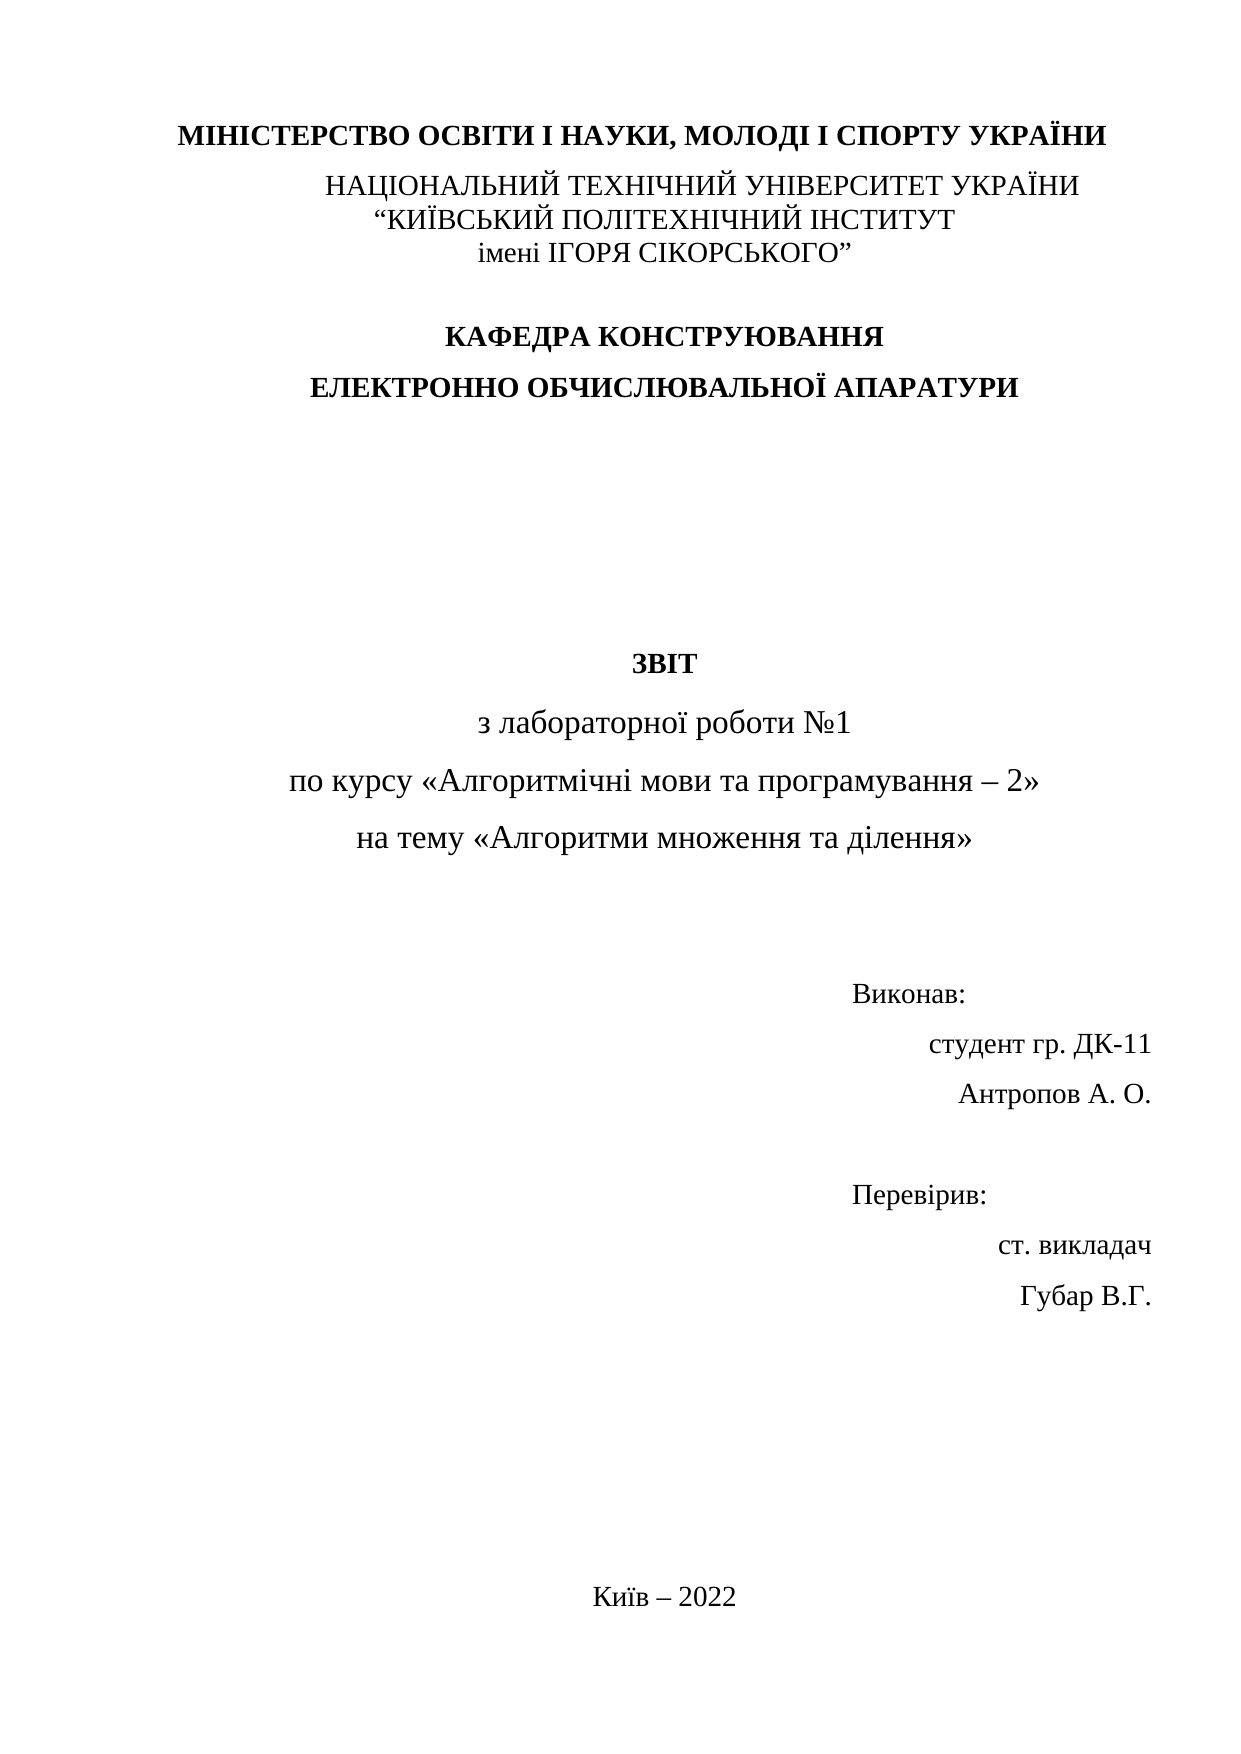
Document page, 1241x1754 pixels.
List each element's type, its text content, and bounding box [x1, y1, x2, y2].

text НАЦІОНАЛЬНИЙ ТЕХНІЧНИЙ УНІВЕРСИТЕТ УКРАЇНИ [251, 168, 1152, 202]
text Антропов А. О. [177, 1077, 1152, 1110]
text Губар В.Г. [177, 1278, 1152, 1311]
text Київ – 2022 [177, 1579, 1152, 1613]
text “КИЇВСЬКИЙ ПОЛІТЕХНІЧНИЙ ІНСТИТУТ [177, 202, 1152, 236]
subtitle ЗВІТ [177, 646, 1152, 680]
text з лабораторної роботи №1 по курсу «Алгоритмічні мови та програмування – 2» на тему «Алгоритми множення та ділення» [177, 703, 1152, 856]
text студент гр. ДК-11 [177, 1026, 1152, 1060]
text ст. викладач [177, 1227, 1152, 1261]
text імені ІГОРЯ СІКОРСЬКОГО” [177, 236, 1152, 269]
text Міністерство освіти і науки, МОЛОДІ І СПОРТУ України [177, 118, 1152, 152]
text Перевірив: [177, 1177, 1152, 1211]
text Виконав: [177, 976, 1152, 1009]
text Електронно Обчислювальної Апаратури [177, 370, 1152, 403]
text Кафедра конструювання [177, 319, 1152, 353]
